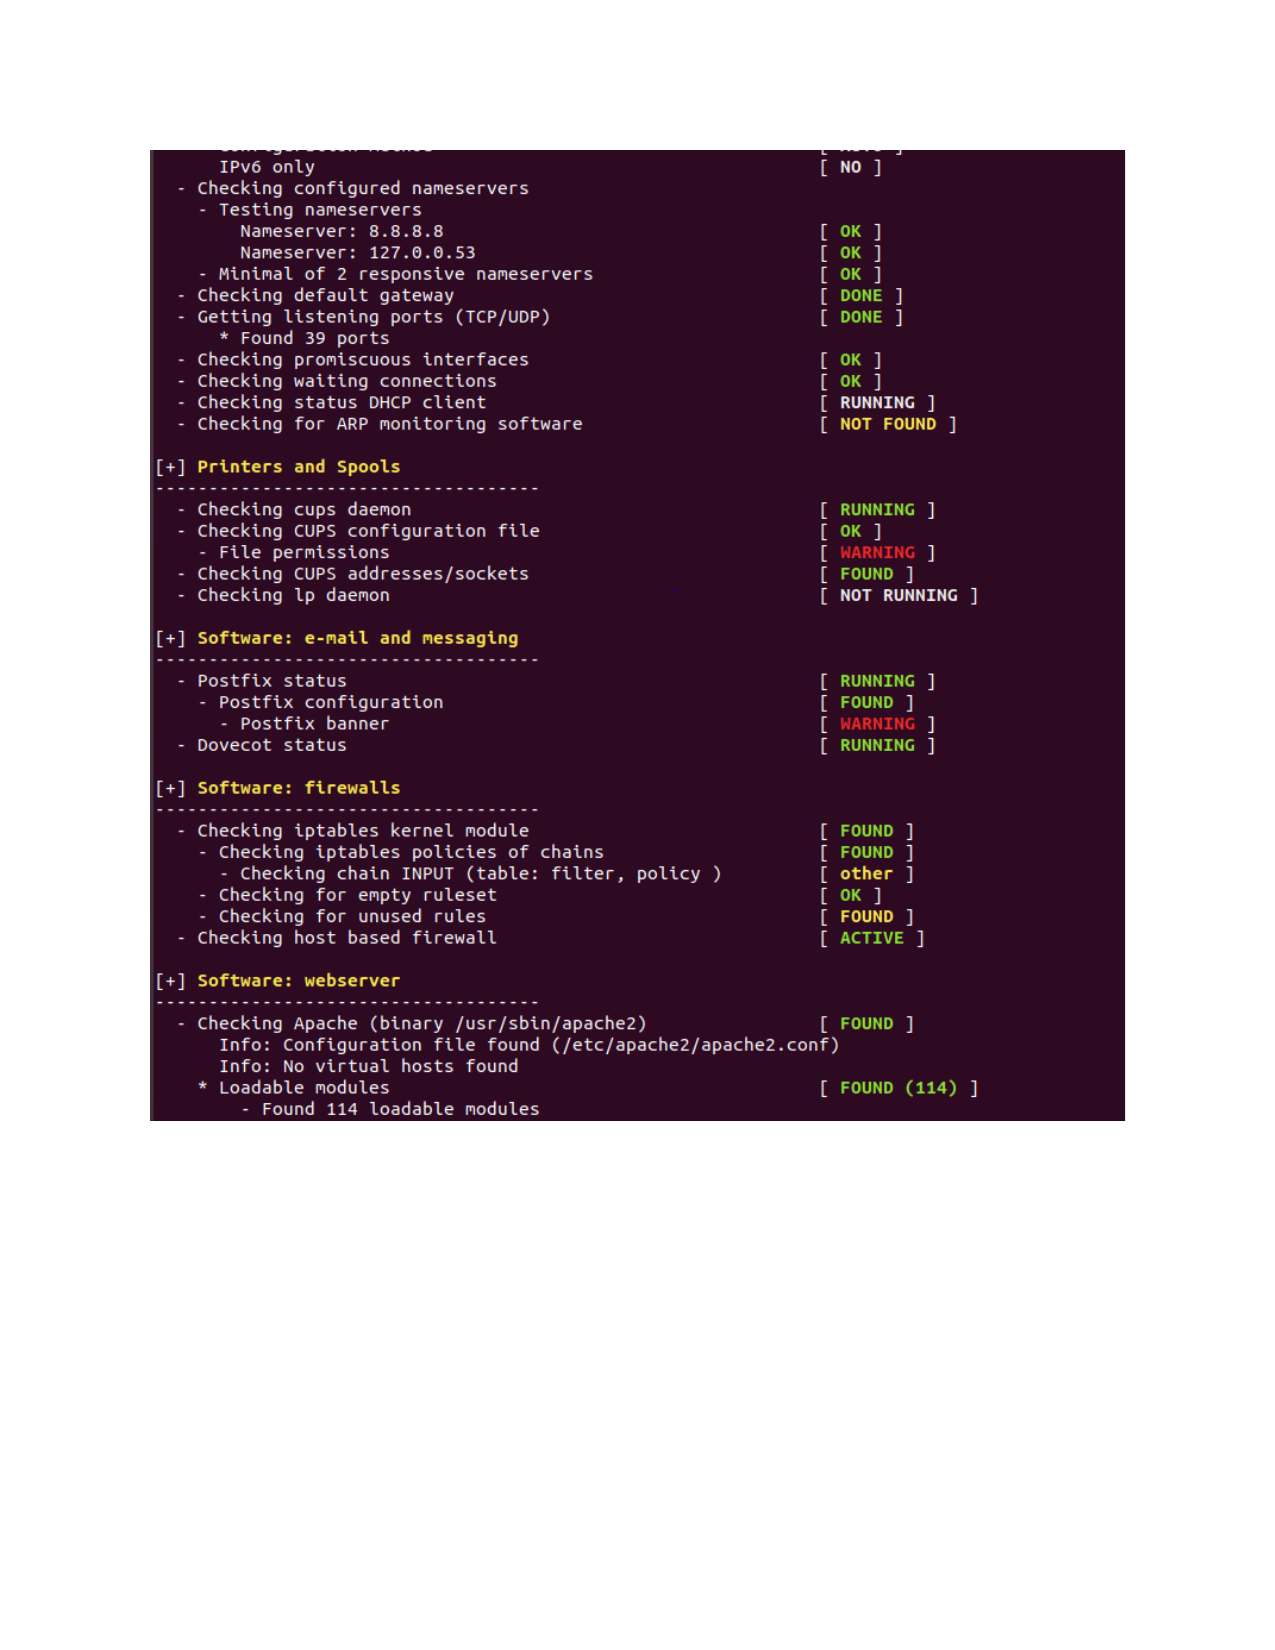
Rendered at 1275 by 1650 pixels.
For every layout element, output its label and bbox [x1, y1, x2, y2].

picture [150, 150, 1125, 1121]
